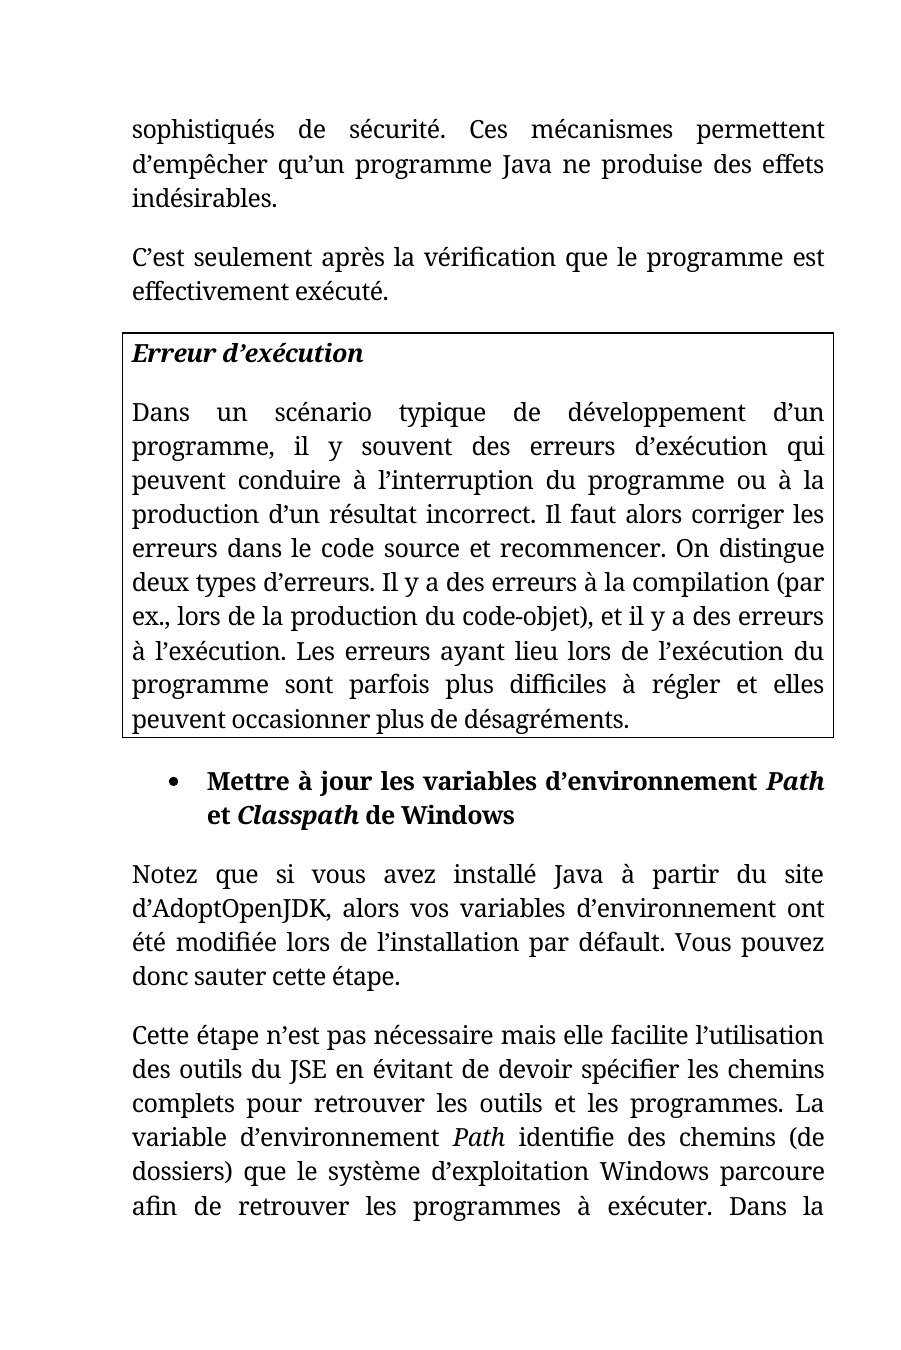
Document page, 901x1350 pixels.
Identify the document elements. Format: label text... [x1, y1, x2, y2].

text Erreur d’exécution [123, 334, 833, 370]
text Dans un scénario typique de développement d’un programme, il y souvent des erreurs d’exécution qui peuvent conduire à l’interruption du programme ou à la production d’un résultat incorrect. Il faut alors corriger les erreurs dans le code source et recommencer. On distingue deux types d’erreurs. Il y a des erreurs à la compilation (par ex., lors de la production du code-objet), et il y a des erreurs à l’exécution. Les erreurs ayant lieu lors de l’exécution du programme sont parfois plus difficiles à régler et elles peuvent occasionner plus de désagréments. [123, 392, 833, 737]
text Notez que si vous avez installé Java à partir du site d’AdoptOpenJDK, alors vos variables d’environnement ont été modifiée lors de l’installation par défault. Vous pouvez donc sauter cette étape. [132, 857, 825, 993]
text C’est seulement après la vérification que le programme est effectivement exécuté. [132, 239, 825, 307]
list Mettre à jour les variables d’environnement Path et Classpath de Windows [169, 763, 825, 832]
